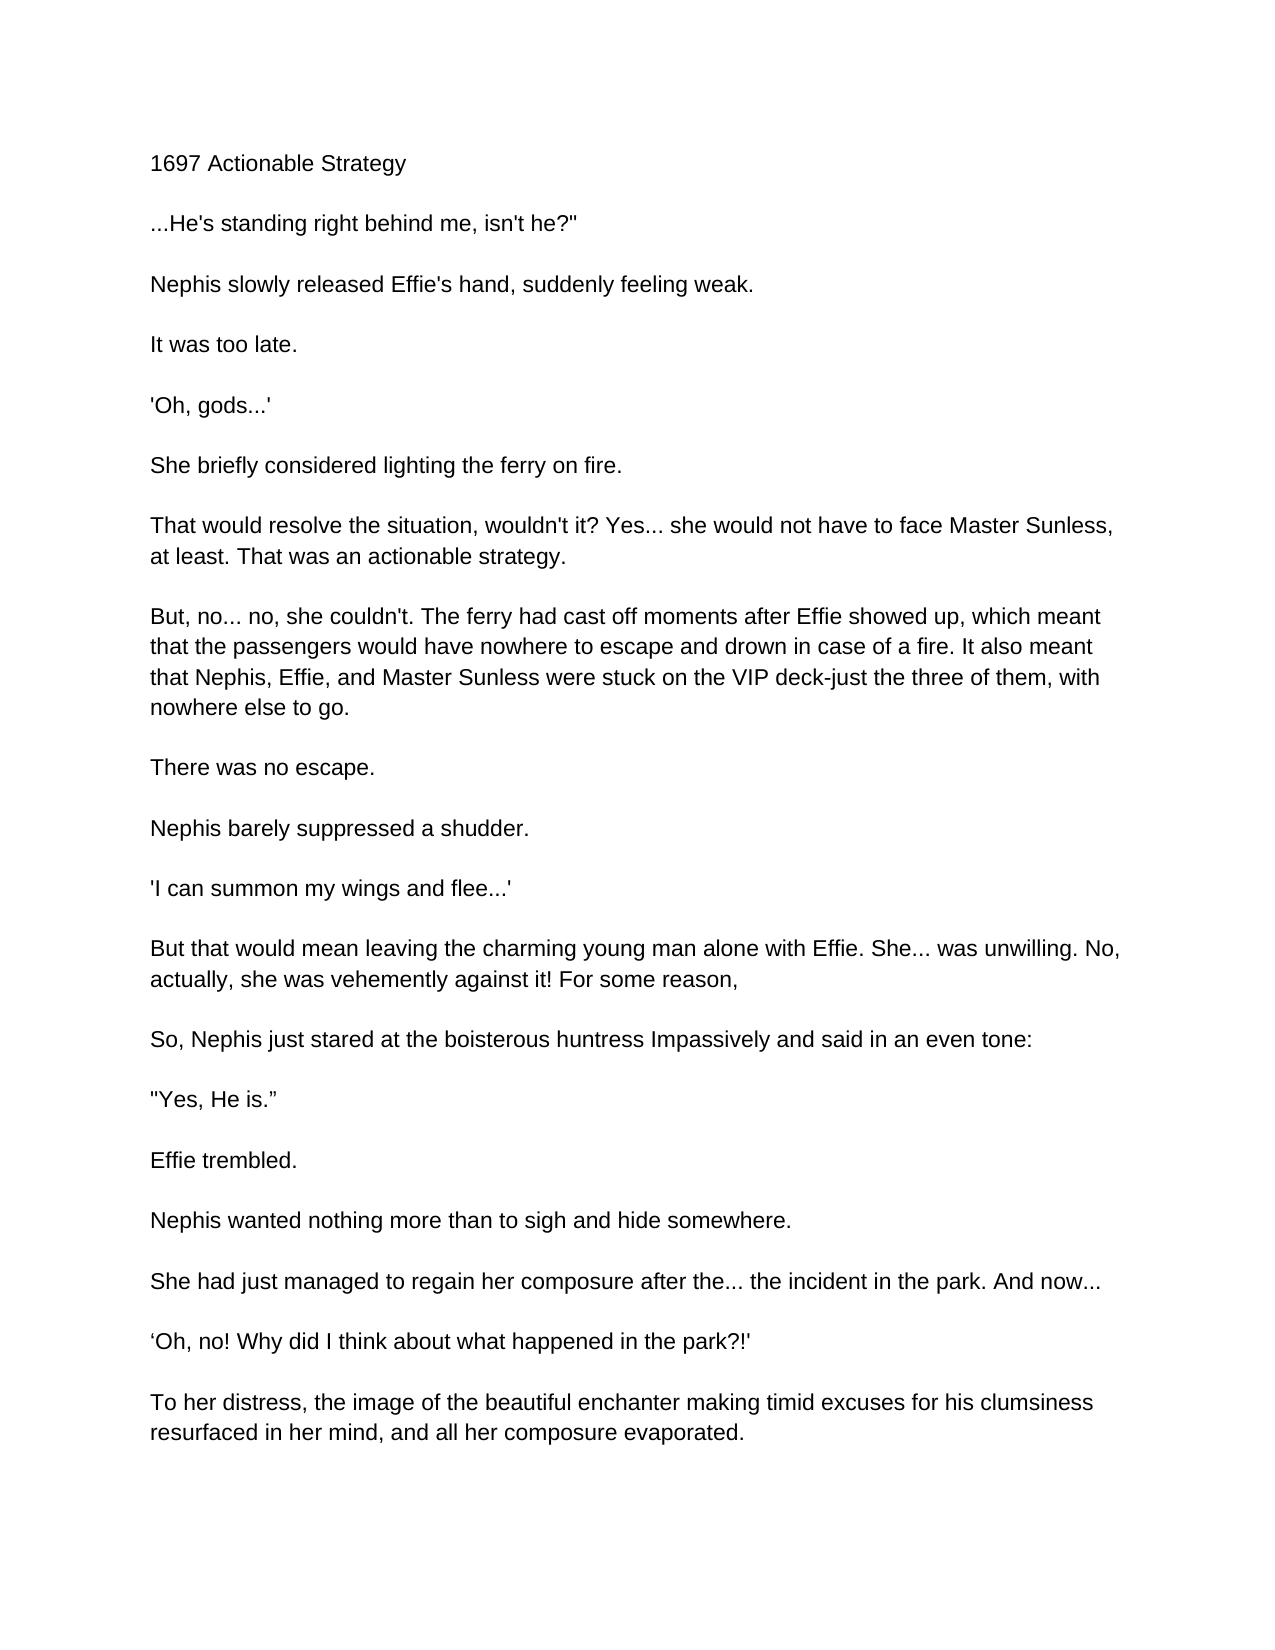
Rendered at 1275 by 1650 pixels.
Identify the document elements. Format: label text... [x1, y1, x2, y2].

text To her distress, the image of the beautiful enchanter making timid excuses for his clumsiness resurfaced in her mind, and all her composure evaporated. [150, 1388, 1125, 1445]
text Nephis wanted nothing more than to sigh and hide somewhere. [150, 1207, 1125, 1234]
text But, no... no, she couldn't. The ferry had cast off moments after Effie showed up, which meant that the passengers would have nowhere to escape and drown in case of a fire. It also meant that Nephis, Effie, and Master Sunless were stuck on the VIP deck-just the three of them, with nowhere else to go. [150, 603, 1125, 720]
text 'Oh, gods...' [150, 392, 1125, 418]
text ...He's standing right behind me, isn't he?" [150, 210, 1125, 237]
text 1697 Actionable Strategy [150, 150, 1125, 176]
text ‘Oh, no! Why did I think about what happened in the park?!' [150, 1328, 1125, 1354]
text 'I can summon my wings and flee...' [150, 875, 1125, 901]
text There was no escape. [150, 754, 1125, 781]
text She had just managed to regain her composure after the... the incident in the park. And now... [150, 1268, 1125, 1294]
text That would resolve the situation, wouldn't it? Yes... she would not have to face Master Sunless, at least. That was an actionable strategy. [150, 512, 1125, 569]
text She briefly considered lighting the ferry on fire. [150, 452, 1125, 478]
text So, Nephis just stared at the boisterous huntress Impassively and said in an even tone: [150, 1026, 1125, 1052]
text It was too late. [150, 331, 1125, 358]
text "Yes, He is.” [150, 1086, 1125, 1113]
text Nephis barely suppressed a shudder. [150, 814, 1125, 841]
text But that would mean leaving the charming young man alone with Effie. She... was unwilling. No, actually, she was vehemently against it! For some reason, [150, 935, 1125, 992]
text Effie trembled. [150, 1147, 1125, 1173]
text Nephis slowly released Effie's hand, suddenly feeling weak. [150, 271, 1125, 297]
